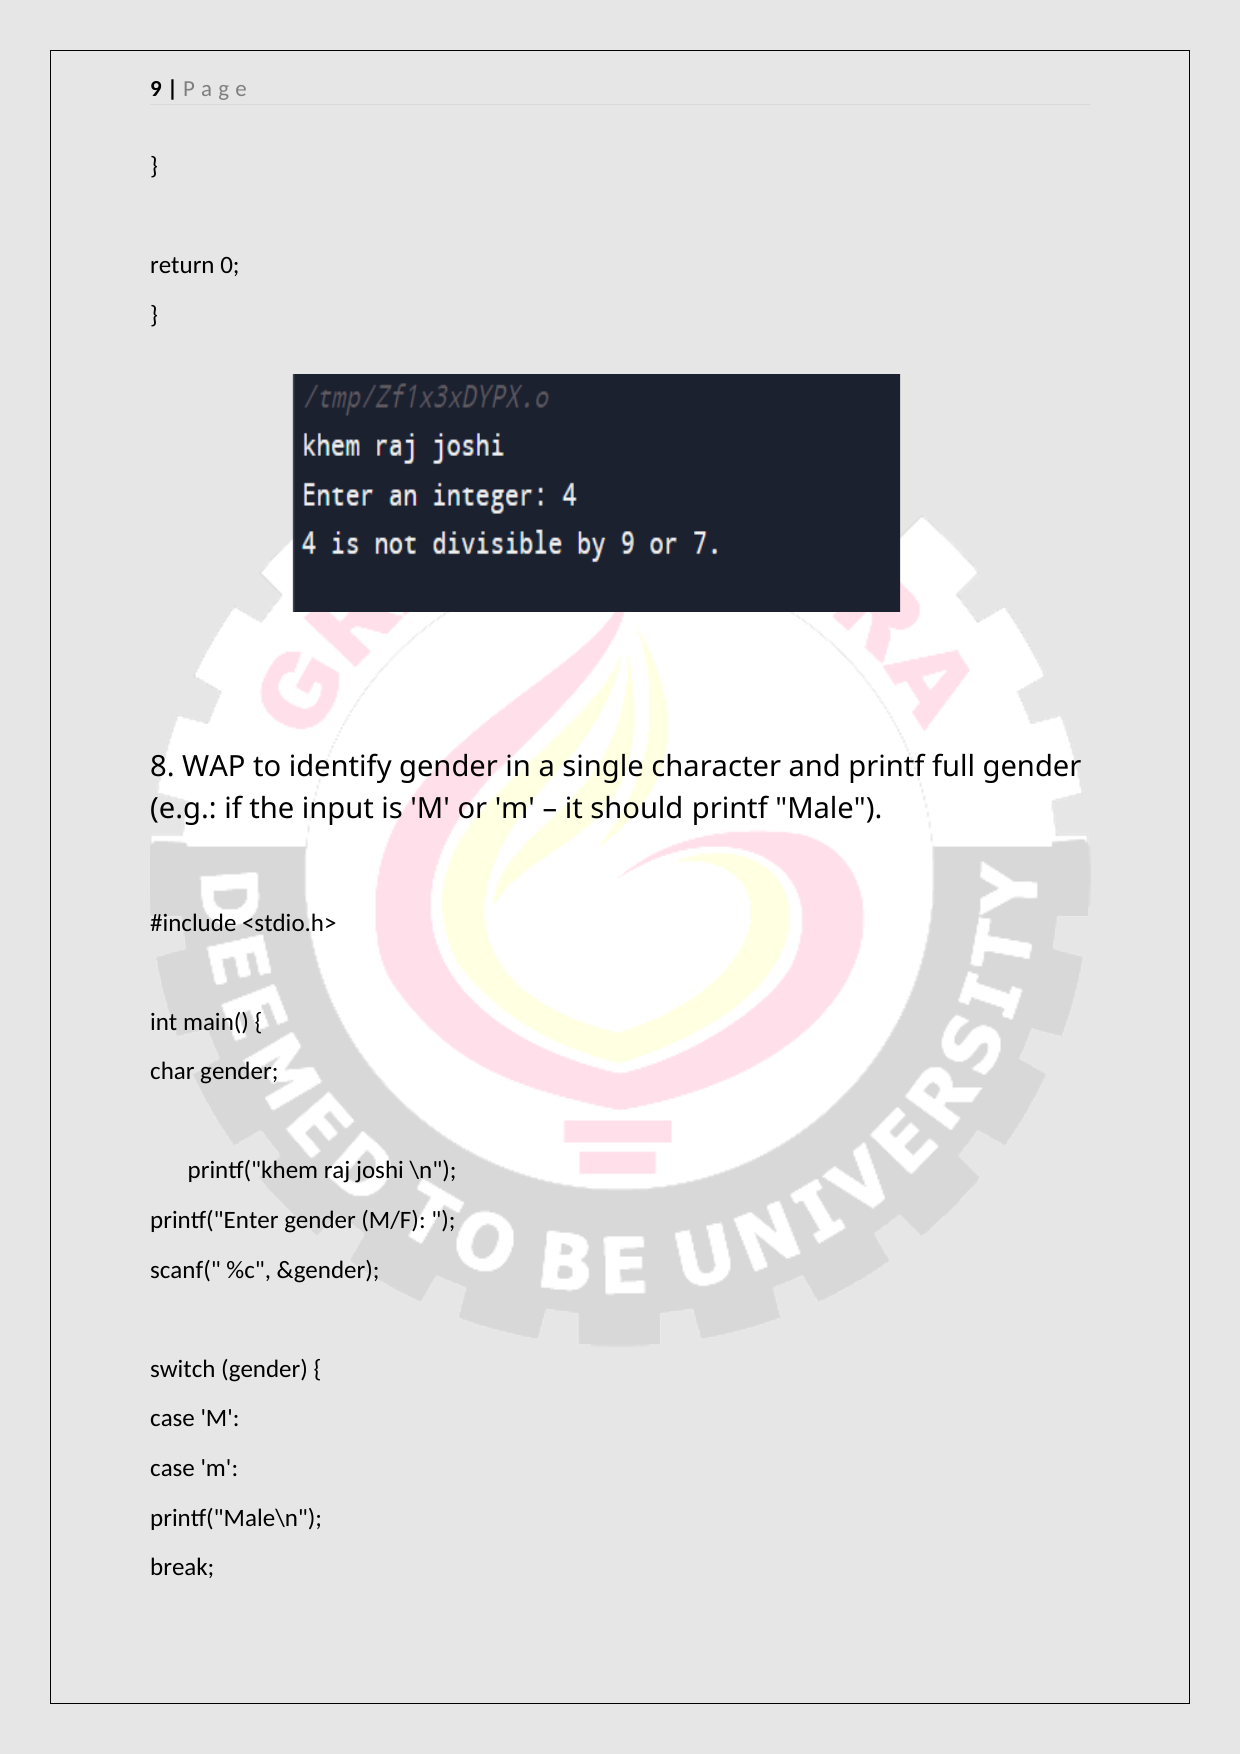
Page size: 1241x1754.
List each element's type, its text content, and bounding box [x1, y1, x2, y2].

text } [150, 150, 1090, 181]
text printf("khem raj joshi \n"); [187, 1155, 1090, 1185]
text case 'm': [150, 1452, 1090, 1483]
text break; [150, 1551, 1090, 1582]
text printf("Male\n"); [150, 1502, 1090, 1532]
text int main() { [150, 1006, 1090, 1036]
text return 0; [150, 249, 1090, 280]
text case 'M': [150, 1403, 1090, 1433]
text #include <stdio.h> [150, 907, 1090, 937]
picture [292, 374, 901, 612]
text printf("Enter gender (M/F): "); [150, 1204, 1090, 1235]
text } [150, 299, 1090, 329]
text 8. WAP to identify gender in a single character and printf full gender (e.g.: if the input is 'M' or 'm' – it should printf "Male"). [150, 745, 1090, 827]
text switch (gender) { [150, 1353, 1090, 1383]
text char gender; [150, 1056, 1090, 1086]
text scanf(" %c", &gender); [150, 1254, 1090, 1284]
